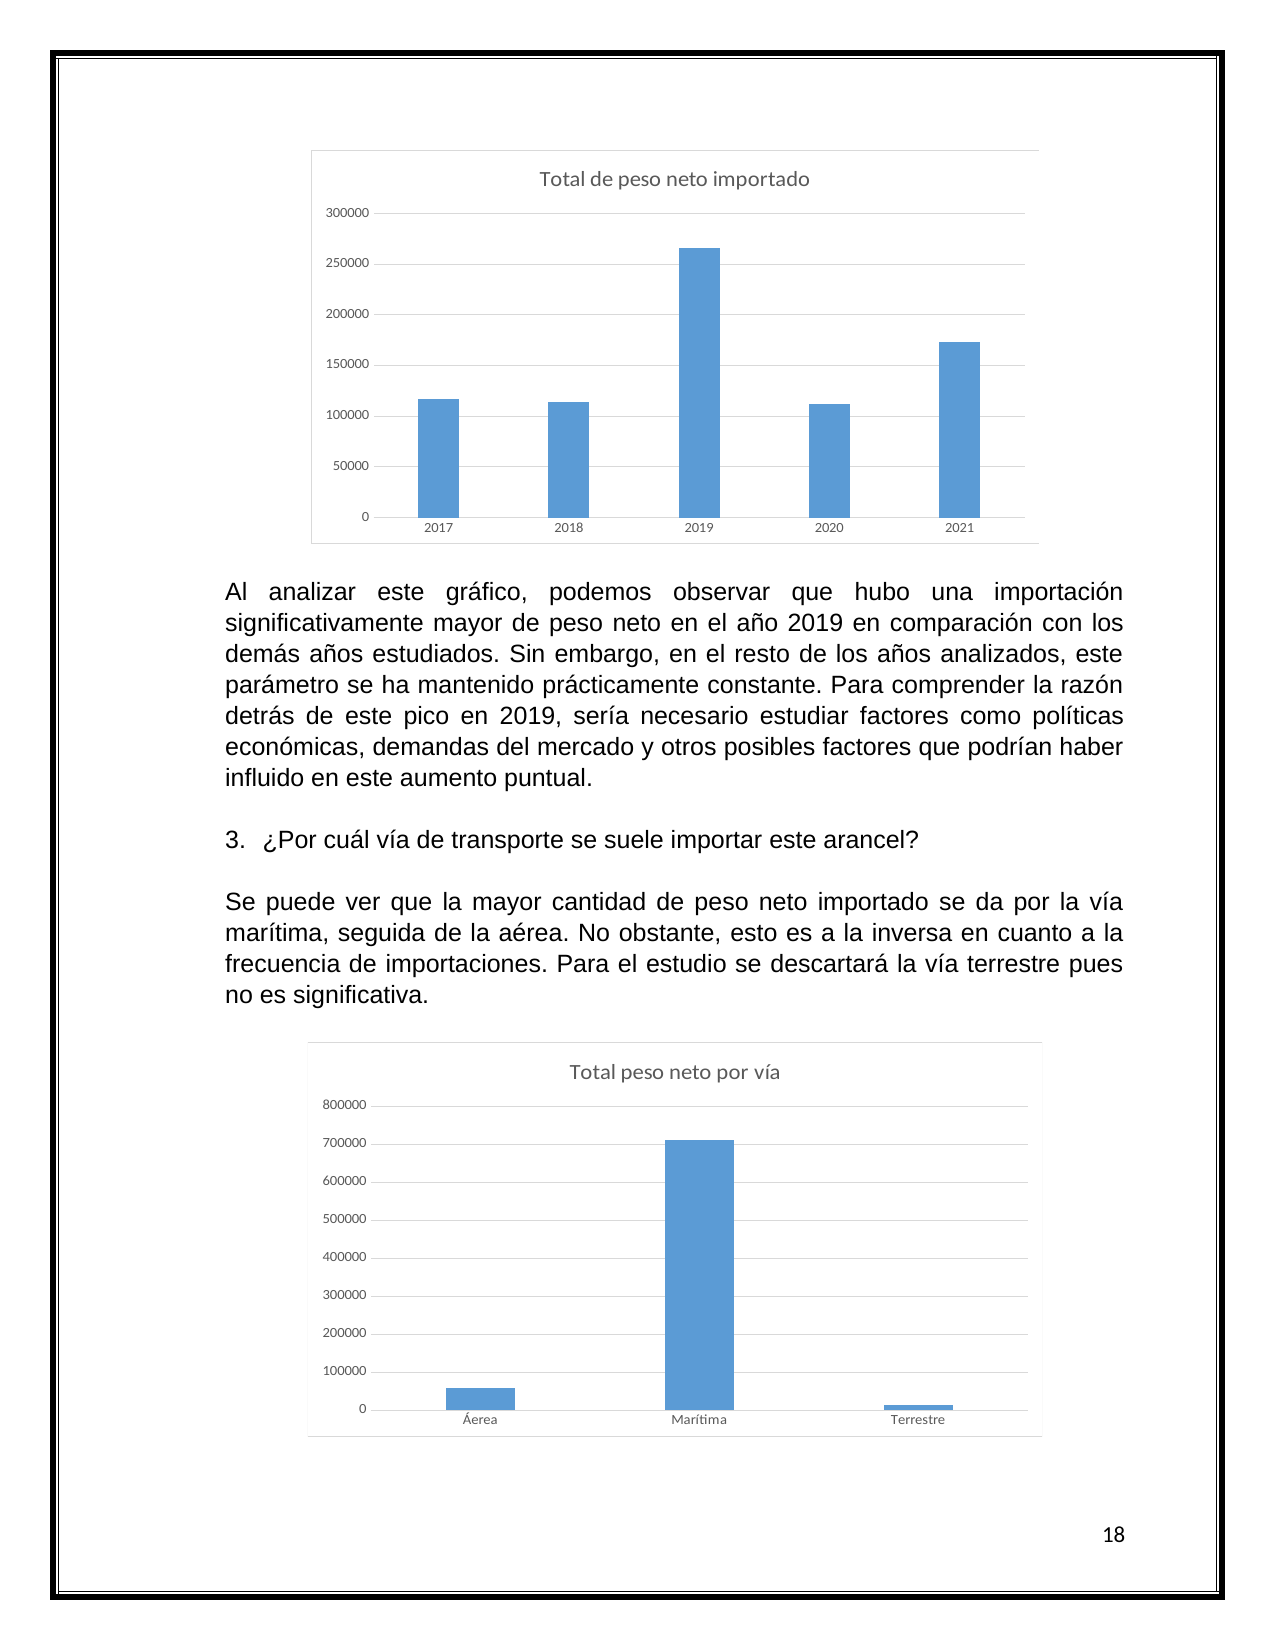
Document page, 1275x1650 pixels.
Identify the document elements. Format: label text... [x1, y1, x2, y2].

list Se puede ver que la mayor cantidad de peso neto importado se da por la vía marítima, seguida de la aérea. No obstante, esto es a la inversa en cuanto a la frecuencia de importaciones. Para el estudio se descartará la vía terrestre pues no es significativa. [225, 887, 1125, 1009]
list ¿Por cuál vía de transporte se suele importar este arancel? [225, 825, 1125, 854]
list Al analizar este gráfico, podemos observar que hubo una importación significativamente mayor de peso neto en el año 2019 en comparación con los demás años estudiados. Sin embargo, en el resto de los años analizados, este parámetro se ha mantenido prácticamente constante. Para comprender la razón detrás de este pico en 2019, sería necesario estudiar factores como políticas económicas, demandas del mercado y otros posibles factores que podrían haber influido en este aumento puntual. [225, 577, 1125, 792]
